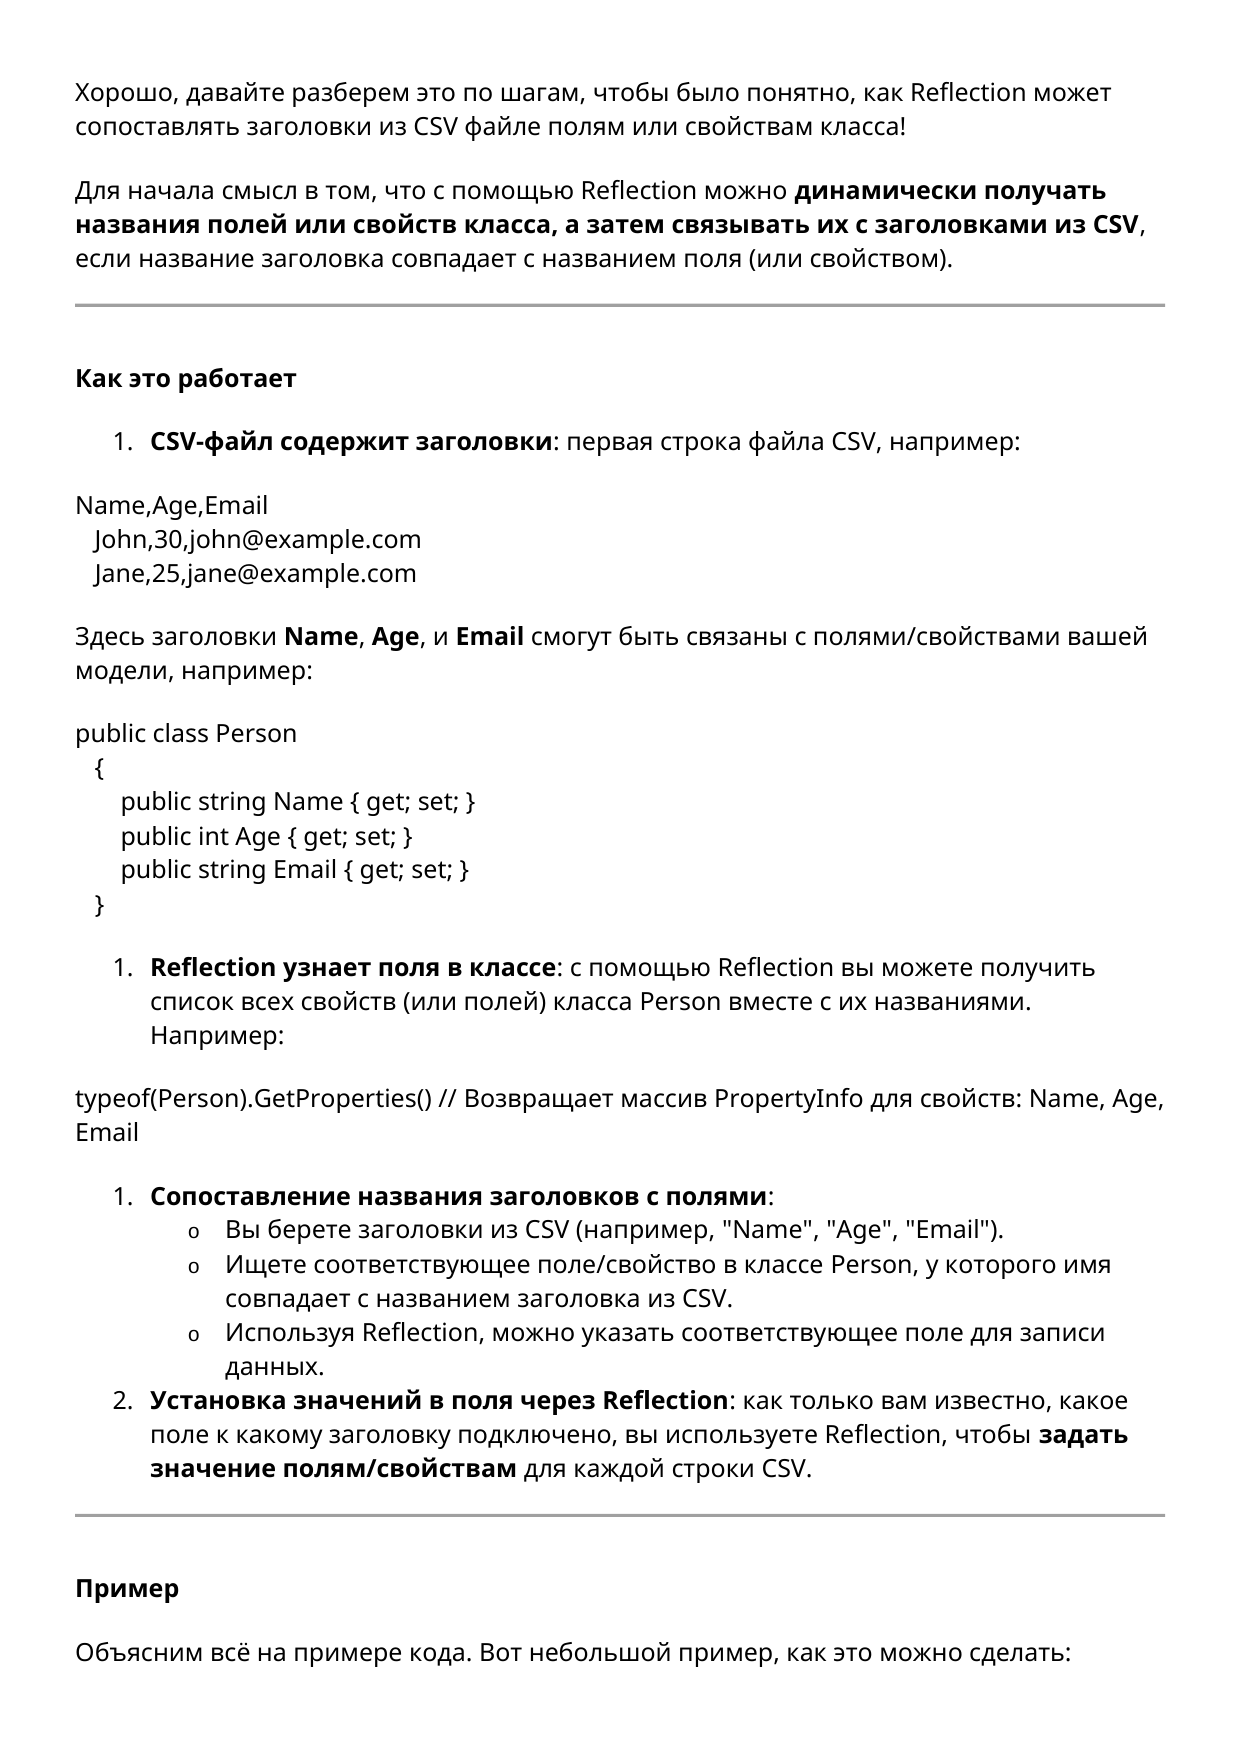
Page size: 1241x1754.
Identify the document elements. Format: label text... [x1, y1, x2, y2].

text typeof(Person).GetProperties() // Возвращает массив PropertyInfo для свойств: Name, Age, Email [75, 1081, 1165, 1149]
list Reflection узнает поля в классе: с помощью Reflection вы можете получить список всех свойств (или полей) класса Person вместе с их названиями. Например: [112, 949, 1165, 1052]
text { [75, 750, 1165, 784]
list Сопоставление названия заголовков с полями: [112, 1178, 1165, 1212]
list CSV-файл содержит заголовки: первая строка файла CSV, например: [112, 424, 1165, 458]
text Name,Age,Email [75, 487, 1165, 521]
list Установка значений в поля через Reflection: как только вам известно, какое поле к какому заголовку подключено, вы используете Reflection, чтобы задать значение полям/свойствам для каждой строки CSV. [112, 1382, 1165, 1485]
text Хорошо, давайте разберем это по шагам, чтобы было понятно, как Reflection может сопоставлять заголовки из CSV файле полям или свойствам класса! [75, 75, 1165, 143]
text Как это работает [75, 361, 1165, 395]
text Jane,25,jane@example.com [75, 555, 1165, 589]
text public class Person [75, 716, 1165, 750]
text Для начала смысл в том, что с помощью Reflection можно динамически получать названия полей или свойств класса, а затем связывать их с заголовками из CSV, если название заголовка совпадает с названием поля (или свойством). [75, 172, 1165, 274]
text public int Age { get; set; } [75, 818, 1165, 852]
text public string Email { get; set; } [75, 852, 1165, 886]
text John,30,john@example.com [75, 521, 1165, 555]
text public string Name { get; set; } [75, 784, 1165, 818]
list Вы берете заголовки из CSV (например, "Name", "Age", "Email"). [187, 1212, 1165, 1246]
list Используя Reflection, можно указать соответствующее поле для записи данных. [187, 1314, 1165, 1382]
text Объясним всё на примере кода. Вот небольшой пример, как это можно сделать: [75, 1634, 1165, 1668]
text } [75, 886, 1165, 920]
list Ищете соответствующее поле/свойство в классе Person, у которого имя совпадает с названием заголовка из CSV. [187, 1246, 1165, 1314]
text Пример [75, 1571, 1165, 1605]
text Здесь заголовки Name, Age, и Email смогут быть связаны с полями/свойствами вашей модели, например: [75, 619, 1165, 687]
